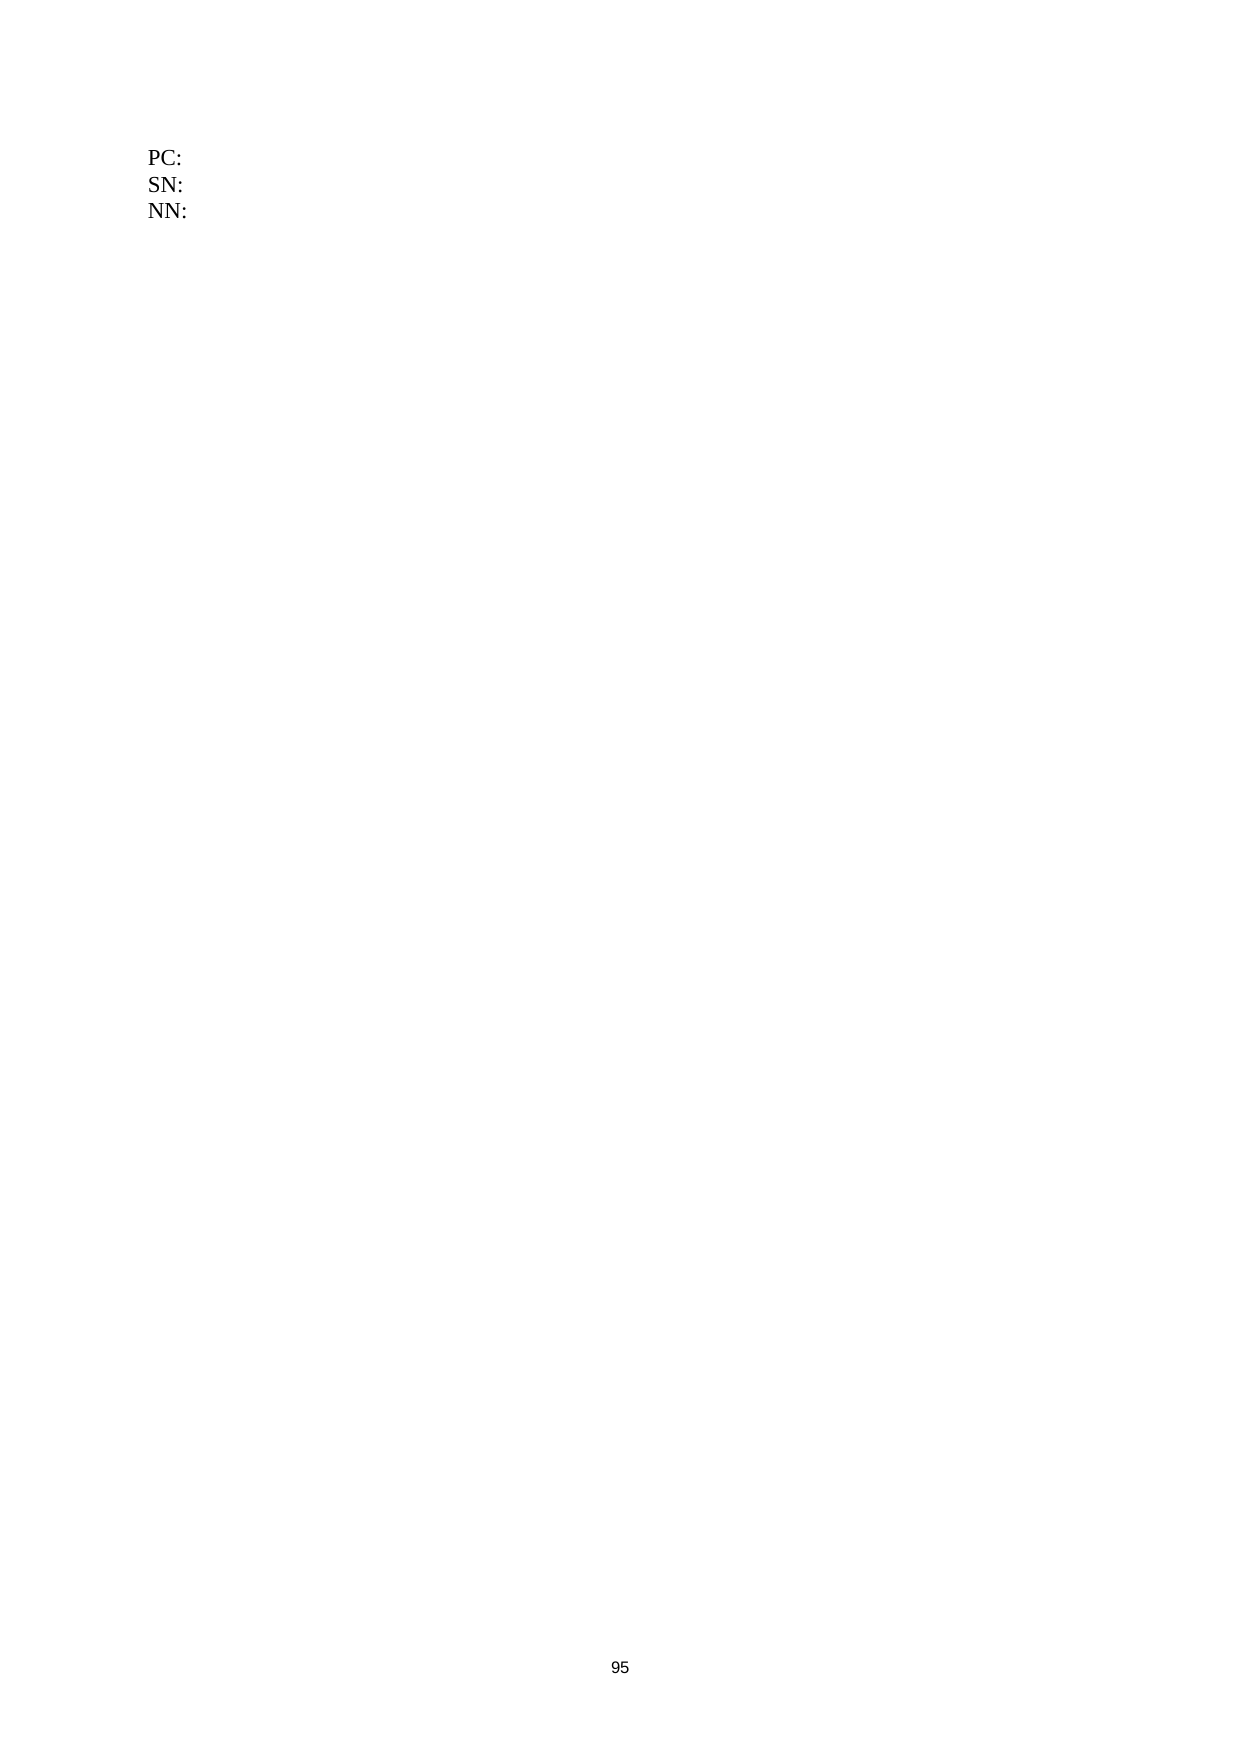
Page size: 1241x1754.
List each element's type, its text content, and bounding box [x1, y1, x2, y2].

title PC: [148, 144, 1093, 171]
text NN: [148, 197, 1093, 223]
title SN: [148, 171, 1093, 197]
